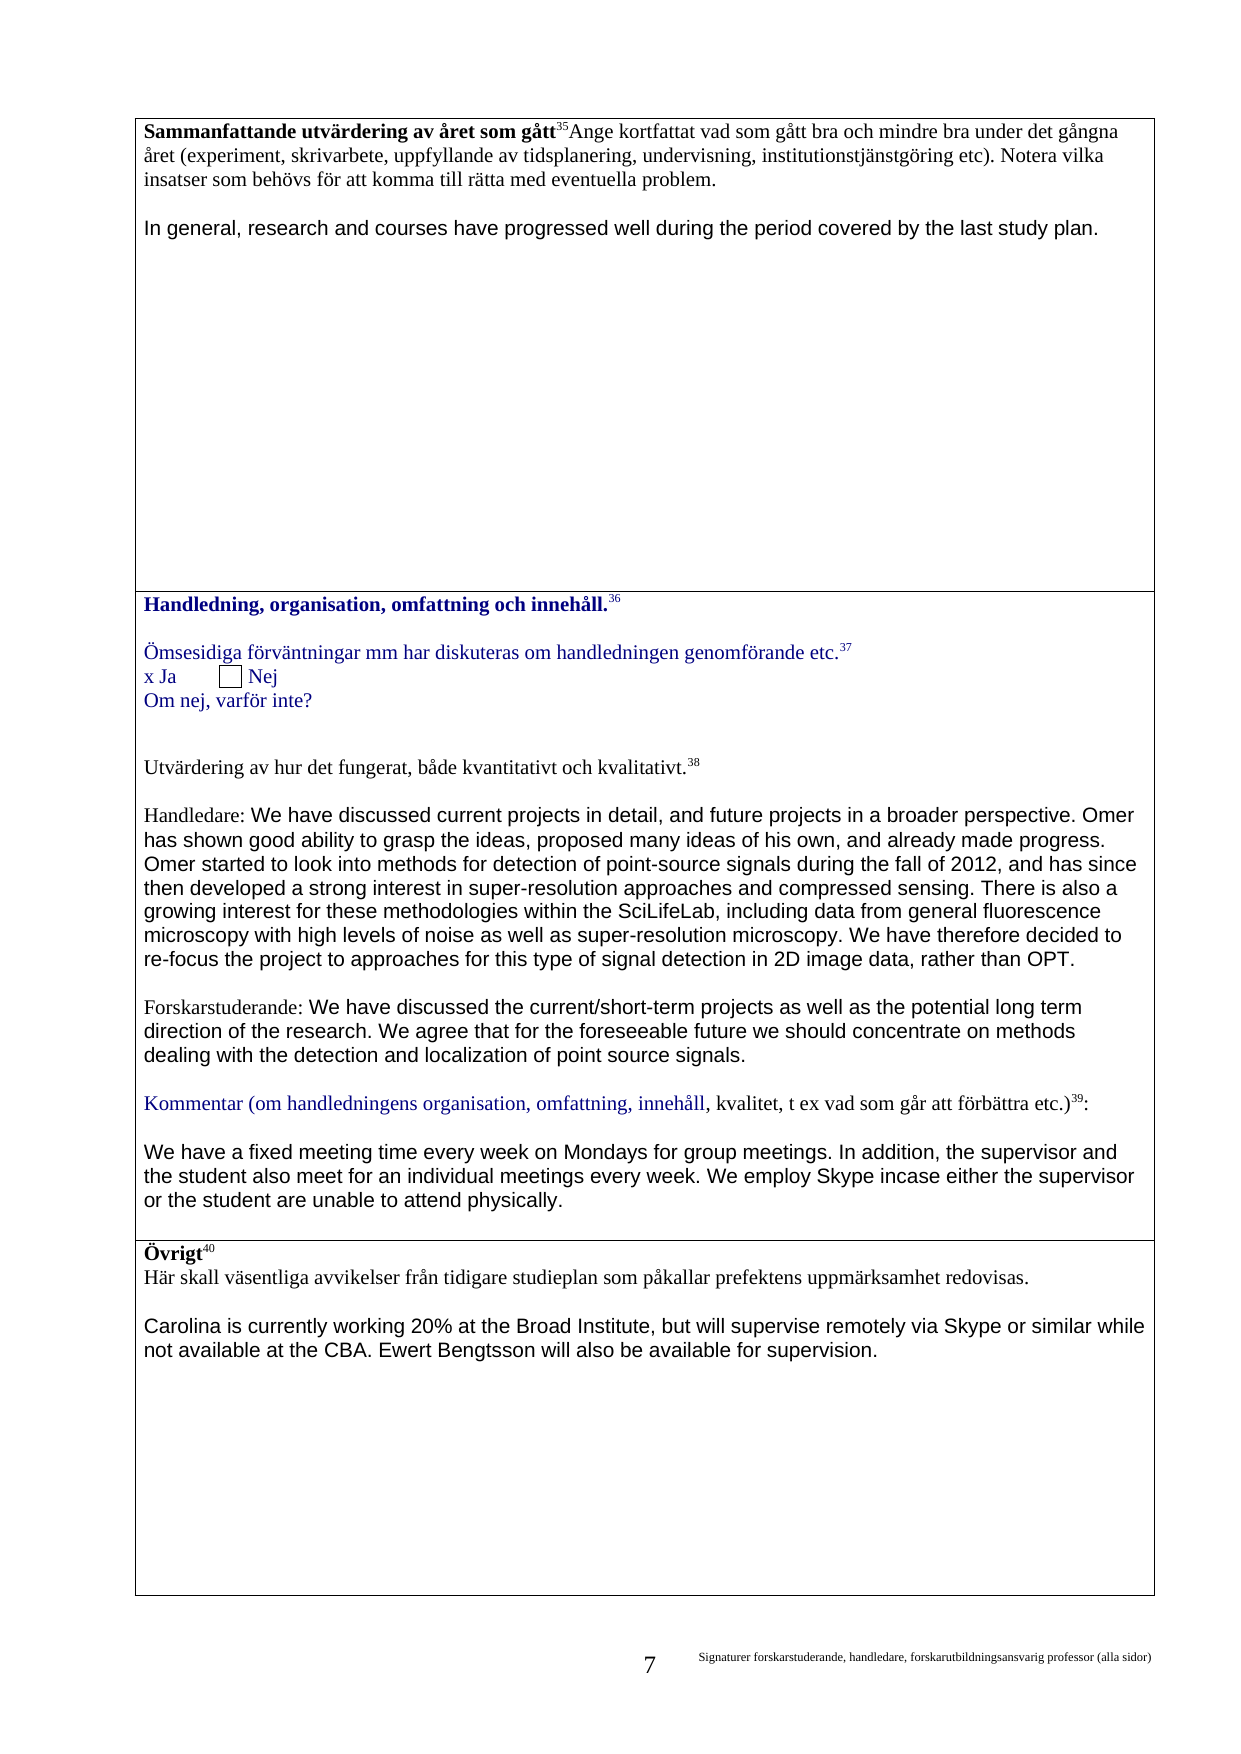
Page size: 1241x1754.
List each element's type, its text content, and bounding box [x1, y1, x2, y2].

table_cell Övrigt Här skall väsentliga avvikelser från tidigare studieplan som påkallar prefektens uppmärksamhet redovisas. Carolina is currently working 20% at the Broad Institute, but will supervise remotely via Skype or similar while not available at the CBA. Ewert Bengtsson will also be available for supervision. [136, 1241, 1154, 1594]
table_cell Sammanfattande utvärdering av året som gåttAnge kortfattat vad som gått bra och mindre bra under det gångna året (experiment, skrivarbete, uppfyllande av tidsplanering, undervisning, institutionstjänstgöring etc). Notera vilka insatser som behövs för att komma till rätta med eventuella problem. In general, research and courses have progressed well during the period covered by the last study plan. [136, 119, 1154, 591]
table_cell Handledning, organisation, omfattning och innehåll. Ömsesidiga förväntningar mm har diskuteras om handledningen genomförande etc. x Ja Nej Om nej, varför inte? Utvärdering av hur det fungerat, både kvantitativt och kvalitativt. Handledare: We have discussed current projects in detail, and future projects in a broader perspective. Omer has shown good ability to grasp the ideas, proposed many ideas of his own, and already made progress. Omer started to look into methods for detection of point-source signals during the fall of 2012, and has since then developed a strong interest in super-resolution approaches and compressed sensing. There is also a growing interest for these methodologies within the SciLifeLab, including data from general fluorescence microscopy with high levels of noise as well as super-resolution microscopy. We have therefore decided to re-focus the project to approaches for this type of signal detection in 2D image data, rather than OPT. Forskarstuderande: We have discussed the current/short-term projects as well as the potential long term direction of the research. We agree that for the foreseeable future we should concentrate on methods dealing with the detection and localization of point source signals. Kommentar (om handledningens organisation, omfattning, innehåll, kvalitet, t ex vad som går att förbättra etc.): We have a fixed meeting time every week on Mondays for group meetings. In addition, the supervisor and the student also meet for an individual meetings every week. We employ Skype incase either the supervisor or the student are unable to attend physically. [136, 592, 1154, 1240]
